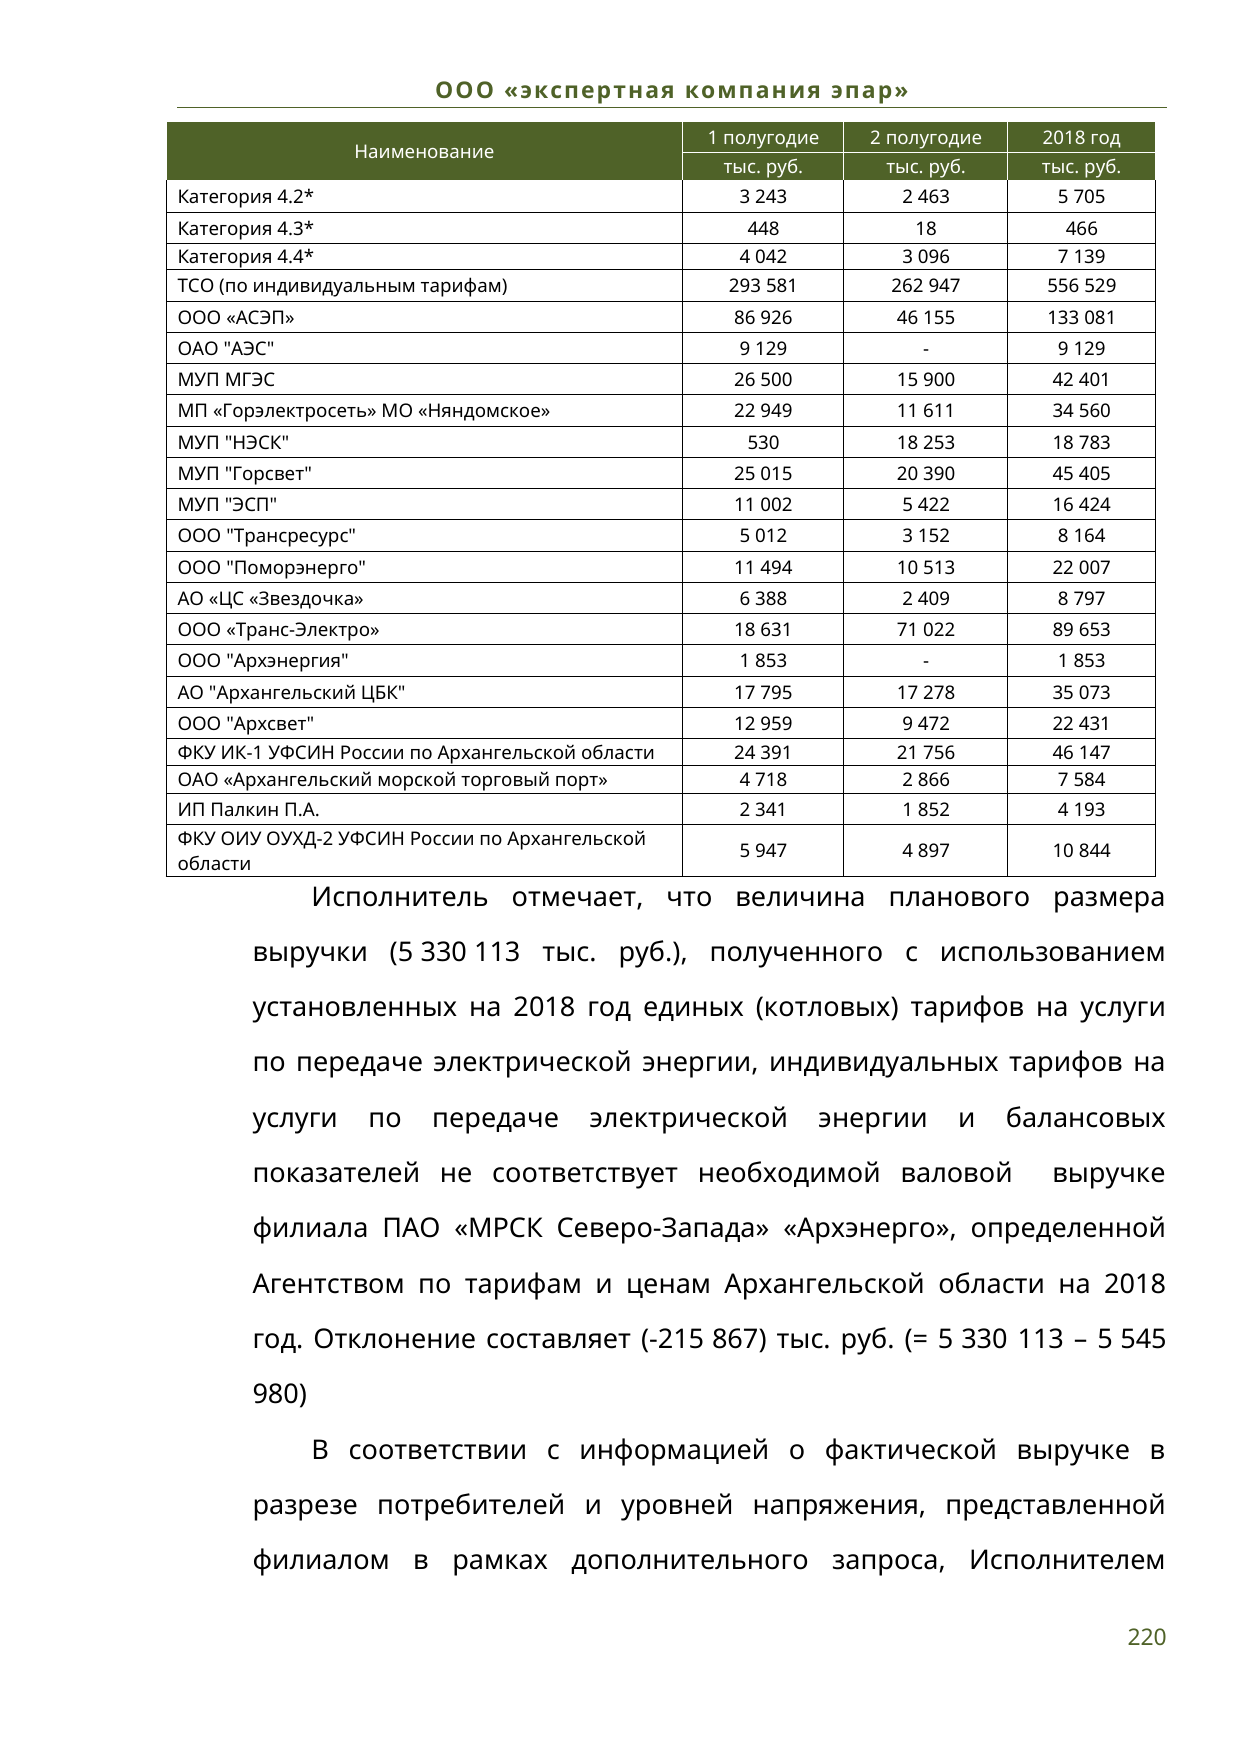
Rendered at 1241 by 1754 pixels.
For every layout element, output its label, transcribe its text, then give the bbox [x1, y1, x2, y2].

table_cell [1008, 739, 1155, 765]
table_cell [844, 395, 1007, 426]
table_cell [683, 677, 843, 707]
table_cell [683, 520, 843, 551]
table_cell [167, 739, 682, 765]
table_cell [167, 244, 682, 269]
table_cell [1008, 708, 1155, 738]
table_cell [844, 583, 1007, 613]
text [252, 1430, 1167, 1578]
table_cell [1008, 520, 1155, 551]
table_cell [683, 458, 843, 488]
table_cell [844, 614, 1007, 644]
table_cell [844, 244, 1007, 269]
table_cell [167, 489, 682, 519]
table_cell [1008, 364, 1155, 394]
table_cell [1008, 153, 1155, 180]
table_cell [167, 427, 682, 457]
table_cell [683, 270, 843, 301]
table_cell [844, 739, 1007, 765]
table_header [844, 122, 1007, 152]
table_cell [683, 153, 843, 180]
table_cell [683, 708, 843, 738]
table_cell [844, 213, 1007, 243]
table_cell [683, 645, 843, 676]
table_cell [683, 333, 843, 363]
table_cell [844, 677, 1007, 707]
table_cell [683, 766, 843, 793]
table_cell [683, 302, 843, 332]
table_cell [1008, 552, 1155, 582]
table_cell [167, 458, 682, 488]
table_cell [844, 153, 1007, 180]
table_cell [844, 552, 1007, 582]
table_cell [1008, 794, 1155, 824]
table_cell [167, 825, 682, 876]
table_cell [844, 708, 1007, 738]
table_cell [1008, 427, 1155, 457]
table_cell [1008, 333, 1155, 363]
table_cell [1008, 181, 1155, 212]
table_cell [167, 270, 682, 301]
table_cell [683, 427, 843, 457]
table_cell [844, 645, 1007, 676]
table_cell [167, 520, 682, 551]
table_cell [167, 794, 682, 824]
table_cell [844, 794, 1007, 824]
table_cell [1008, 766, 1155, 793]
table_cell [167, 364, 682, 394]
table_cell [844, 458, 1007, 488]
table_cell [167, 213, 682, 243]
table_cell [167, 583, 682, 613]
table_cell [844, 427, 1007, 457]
text Исполнитель отмечает, что величина планового размера выручки (5 330 113 тыс. руб.), полученного с использованием установленных на 2018 год единых (котловых) тарифов на услуги по передаче электрической энергии, индивидуальных тарифов на услуги по передаче электрической энергии и балансовых показателей не соответствует необходимой валовой выручке филиала ПАО «МРСК Северо-Запада» «Архэнерго», определенной Агентством по тарифам и ценам Архангельской области на 2018 год. Отклонение составляет (-215 867) тыс. руб. (= 5 330 113 – 5 545 980) [252, 877, 1167, 1412]
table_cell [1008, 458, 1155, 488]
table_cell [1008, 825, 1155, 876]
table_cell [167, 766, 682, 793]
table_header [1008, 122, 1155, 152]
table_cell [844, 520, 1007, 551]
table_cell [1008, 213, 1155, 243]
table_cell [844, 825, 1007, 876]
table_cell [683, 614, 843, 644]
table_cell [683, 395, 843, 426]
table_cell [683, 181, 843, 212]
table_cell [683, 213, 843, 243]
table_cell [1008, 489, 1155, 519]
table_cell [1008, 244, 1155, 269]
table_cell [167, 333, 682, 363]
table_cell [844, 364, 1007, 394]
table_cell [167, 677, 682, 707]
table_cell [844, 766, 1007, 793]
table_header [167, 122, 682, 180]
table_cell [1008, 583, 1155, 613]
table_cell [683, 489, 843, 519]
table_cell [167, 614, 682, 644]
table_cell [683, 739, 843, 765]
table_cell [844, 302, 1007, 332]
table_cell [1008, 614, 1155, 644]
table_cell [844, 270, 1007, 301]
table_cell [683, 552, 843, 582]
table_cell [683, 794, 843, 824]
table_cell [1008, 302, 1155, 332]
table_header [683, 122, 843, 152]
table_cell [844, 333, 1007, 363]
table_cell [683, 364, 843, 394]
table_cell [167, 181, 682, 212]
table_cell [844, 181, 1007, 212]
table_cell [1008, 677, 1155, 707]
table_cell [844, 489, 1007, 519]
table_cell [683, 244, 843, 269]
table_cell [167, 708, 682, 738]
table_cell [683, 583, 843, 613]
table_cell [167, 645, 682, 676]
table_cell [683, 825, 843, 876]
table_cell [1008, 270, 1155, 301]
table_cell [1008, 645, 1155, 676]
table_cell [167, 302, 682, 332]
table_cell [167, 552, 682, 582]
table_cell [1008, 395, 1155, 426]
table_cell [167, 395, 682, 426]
